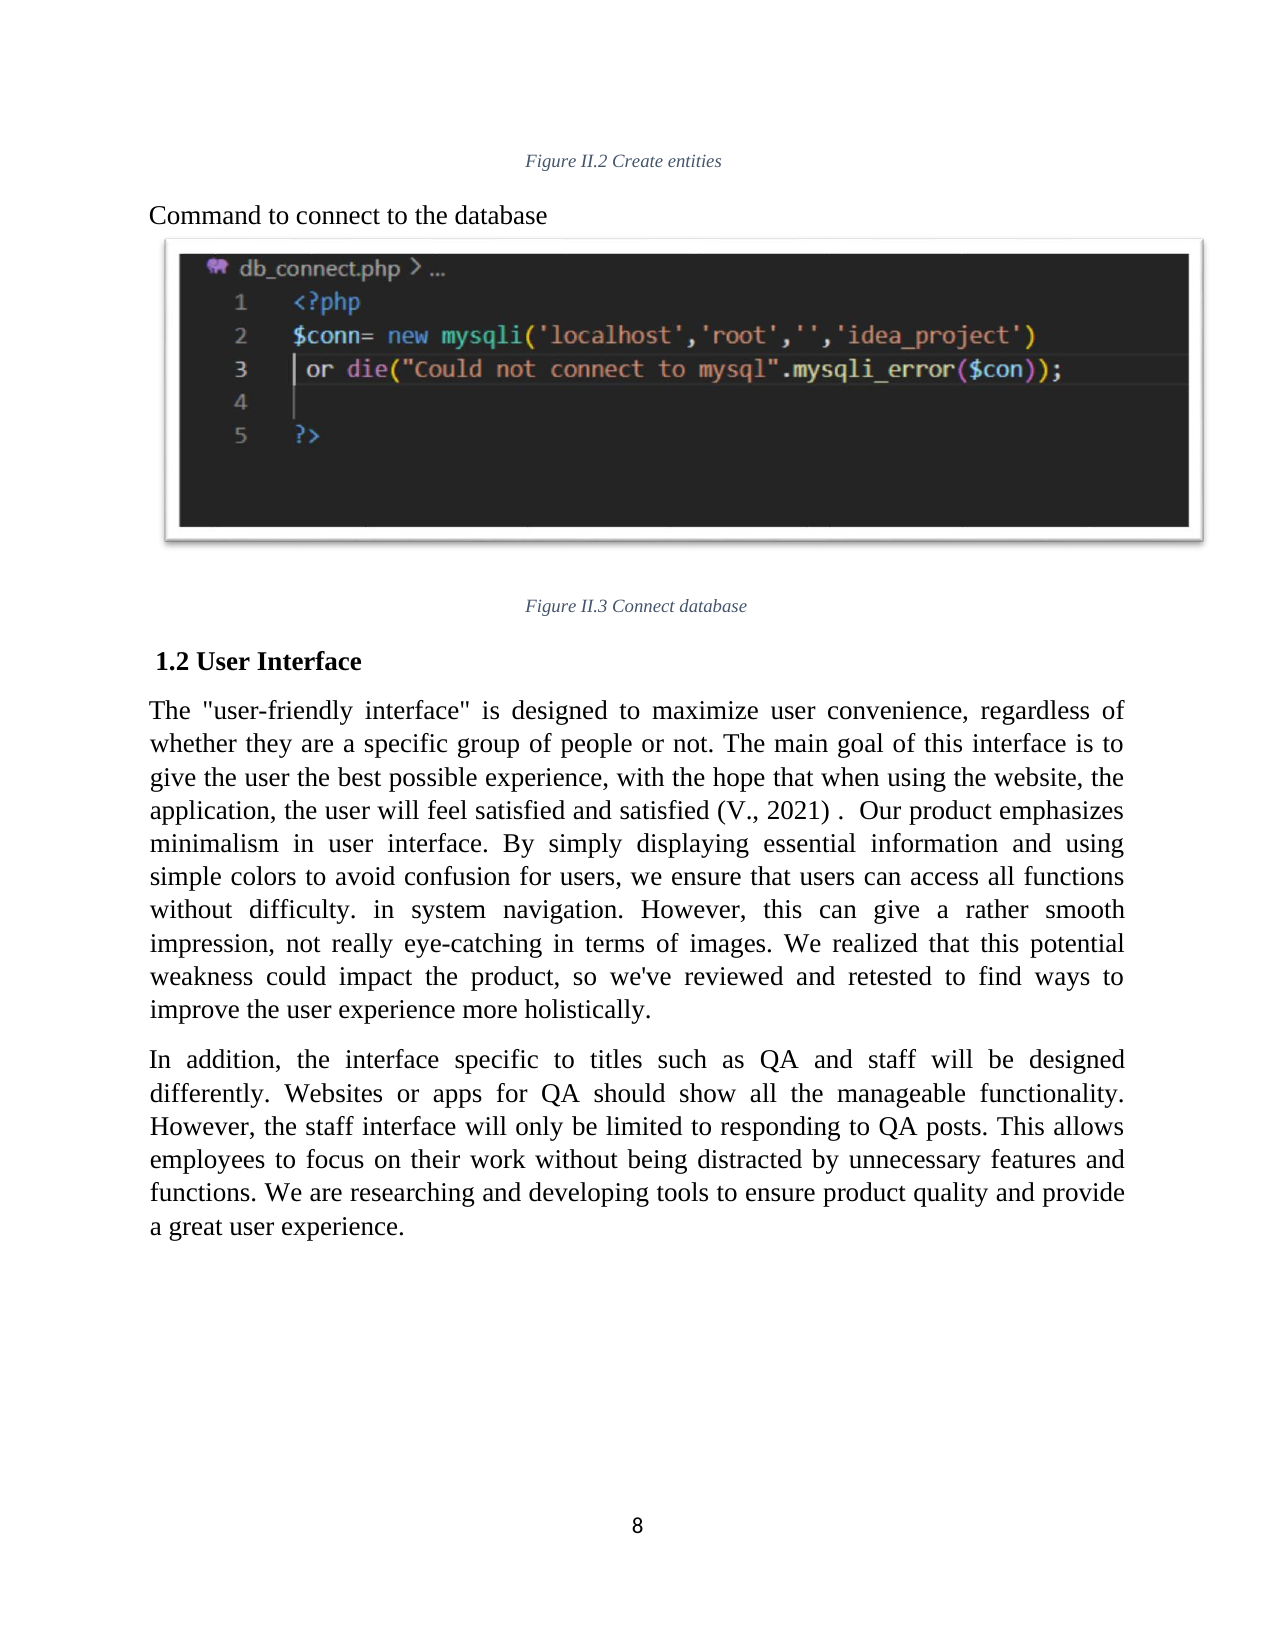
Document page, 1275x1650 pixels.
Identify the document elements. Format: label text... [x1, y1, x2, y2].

text In addition, the interface specific to titles such as QA and staff will be designed differently. Websites or apps for QA should show all the manageable functionality. However, the staff interface will only be limited to responding to QA posts. This allows employees to focus on their work without being distracted by unnecessary features and functions. We are researching and developing tools to ensure product quality and provide a great user experience. [148, 1043, 1126, 1241]
subtitle 1.2 User Interface [148, 644, 1221, 676]
text Figure II.2 Create entities [150, 150, 1097, 172]
text Figure II.3 Connect database [150, 595, 1122, 617]
text Command to connect to the database [148, 199, 1126, 231]
picture [155, 232, 1212, 554]
text The "user-friendly interface" is designed to maximize user convenience, regardless of whether they are a specific group of people or not. The main goal of this interface is to give the user the best possible experience, with the hope that when using the website, the application, the user will feel satisfied and satisfied (V., 2021) . Our product emphasizes minimalism in user interface. By simply displaying essential information and using simple colors to avoid confusion for users, we ensure that users can access all functions without difficulty. in system navigation. However, this can give a rather smooth impression, not really eye-catching in terms of images. We realized that this potential weakness could impact the product, so we've reviewed and retested to find ways to improve the user experience more holistically. [148, 694, 1126, 1024]
